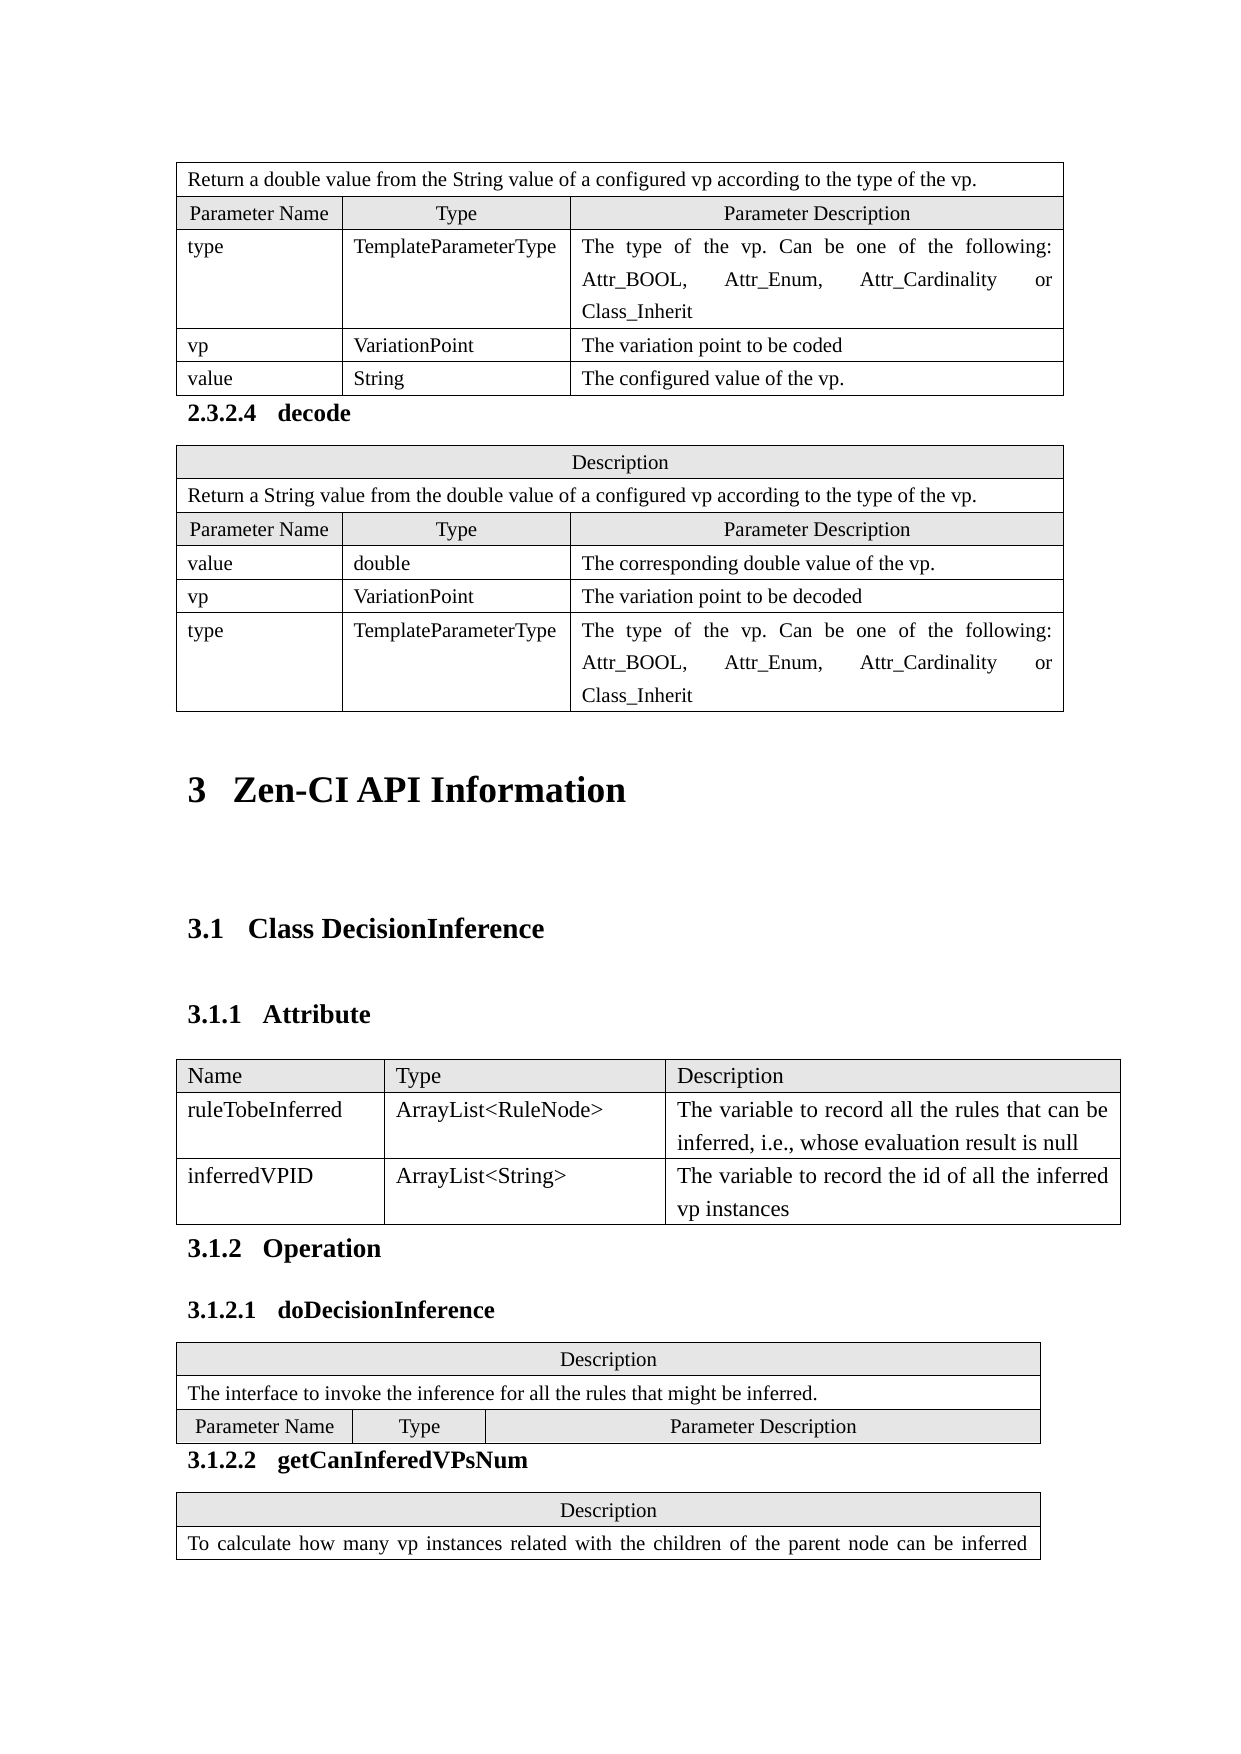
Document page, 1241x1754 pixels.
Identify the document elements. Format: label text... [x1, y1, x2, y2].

table_cell VariationPoint [343, 329, 570, 361]
table_cell Return a double value from the String value of a configured vp according to the type of the vp. [177, 163, 1063, 196]
table_cell vp [177, 329, 342, 361]
table_cell Parameter Name [177, 197, 342, 229]
table_header Type [385, 1060, 665, 1092]
table_cell TemplateParameterType [343, 230, 570, 328]
table_cell The variation point to be coded [571, 329, 1063, 361]
table_cell type [177, 230, 342, 328]
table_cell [177, 1527, 1040, 1559]
table_cell String [343, 362, 570, 395]
table_cell value [177, 362, 342, 395]
table_cell Parameter Description [571, 513, 1063, 545]
table_cell ArrayList<String> [385, 1159, 665, 1224]
table_cell The interface to invoke the inference for all the rules that might be inferred. [177, 1376, 1040, 1409]
subtitle decode [187, 396, 1053, 428]
subtitle Zen-CI API Information [187, 757, 1053, 822]
table_cell The variable to record the id of all the inferred vp instances [666, 1159, 1120, 1224]
table_cell Type [343, 197, 570, 229]
table_cell The variable to record all the rules that can be inferred, i.e., whose evaluation result is null [666, 1093, 1120, 1158]
table_cell VariationPoint [343, 580, 570, 612]
table_header Description [177, 1343, 1040, 1375]
table_header Description [666, 1060, 1120, 1092]
table_cell Parameter Name [177, 1410, 352, 1442]
table_cell The type of the vp. Can be one of the following: Attr_BOOL, Attr_Enum, Attr_Cardinality or Class_Inherit [571, 613, 1063, 711]
table_cell ArrayList<RuleNode> [385, 1093, 665, 1158]
table_cell inferredVPID [177, 1159, 384, 1224]
table_header Description [177, 1493, 1040, 1526]
table_cell double [343, 546, 570, 579]
subtitle doDecisionInference [187, 1293, 1053, 1325]
table_cell Parameter Description [486, 1410, 1040, 1442]
table_cell Return a String value from the double value of a configured vp according to the type of the vp. [177, 479, 1063, 512]
table_cell The corresponding double value of the vp. [571, 546, 1063, 579]
table_cell Parameter Name [177, 513, 342, 545]
table_cell Parameter Description [571, 197, 1063, 229]
table_cell The type of the vp. Can be one of the following: Attr_BOOL, Attr_Enum, Attr_Cardinality or Class_Inherit [571, 230, 1063, 328]
table_cell type [177, 613, 342, 711]
table_cell vp [177, 580, 342, 612]
table_header Description [177, 446, 1063, 478]
table_cell Type [353, 1410, 485, 1442]
table_header Name [177, 1060, 384, 1092]
table_cell value [177, 546, 342, 579]
table_cell Type [343, 513, 570, 545]
table_cell ruleTobeInferred [177, 1093, 384, 1158]
table_cell The configured value of the vp. [571, 362, 1063, 395]
subtitle Class DecisionInference [187, 895, 1053, 960]
subtitle Operation [187, 1231, 1053, 1264]
table_cell TemplateParameterType [343, 613, 570, 711]
subtitle getCanInferedVPsNum [187, 1443, 1053, 1476]
table_cell The variation point to be decoded [571, 580, 1063, 612]
subtitle Attribute [187, 997, 1053, 1029]
